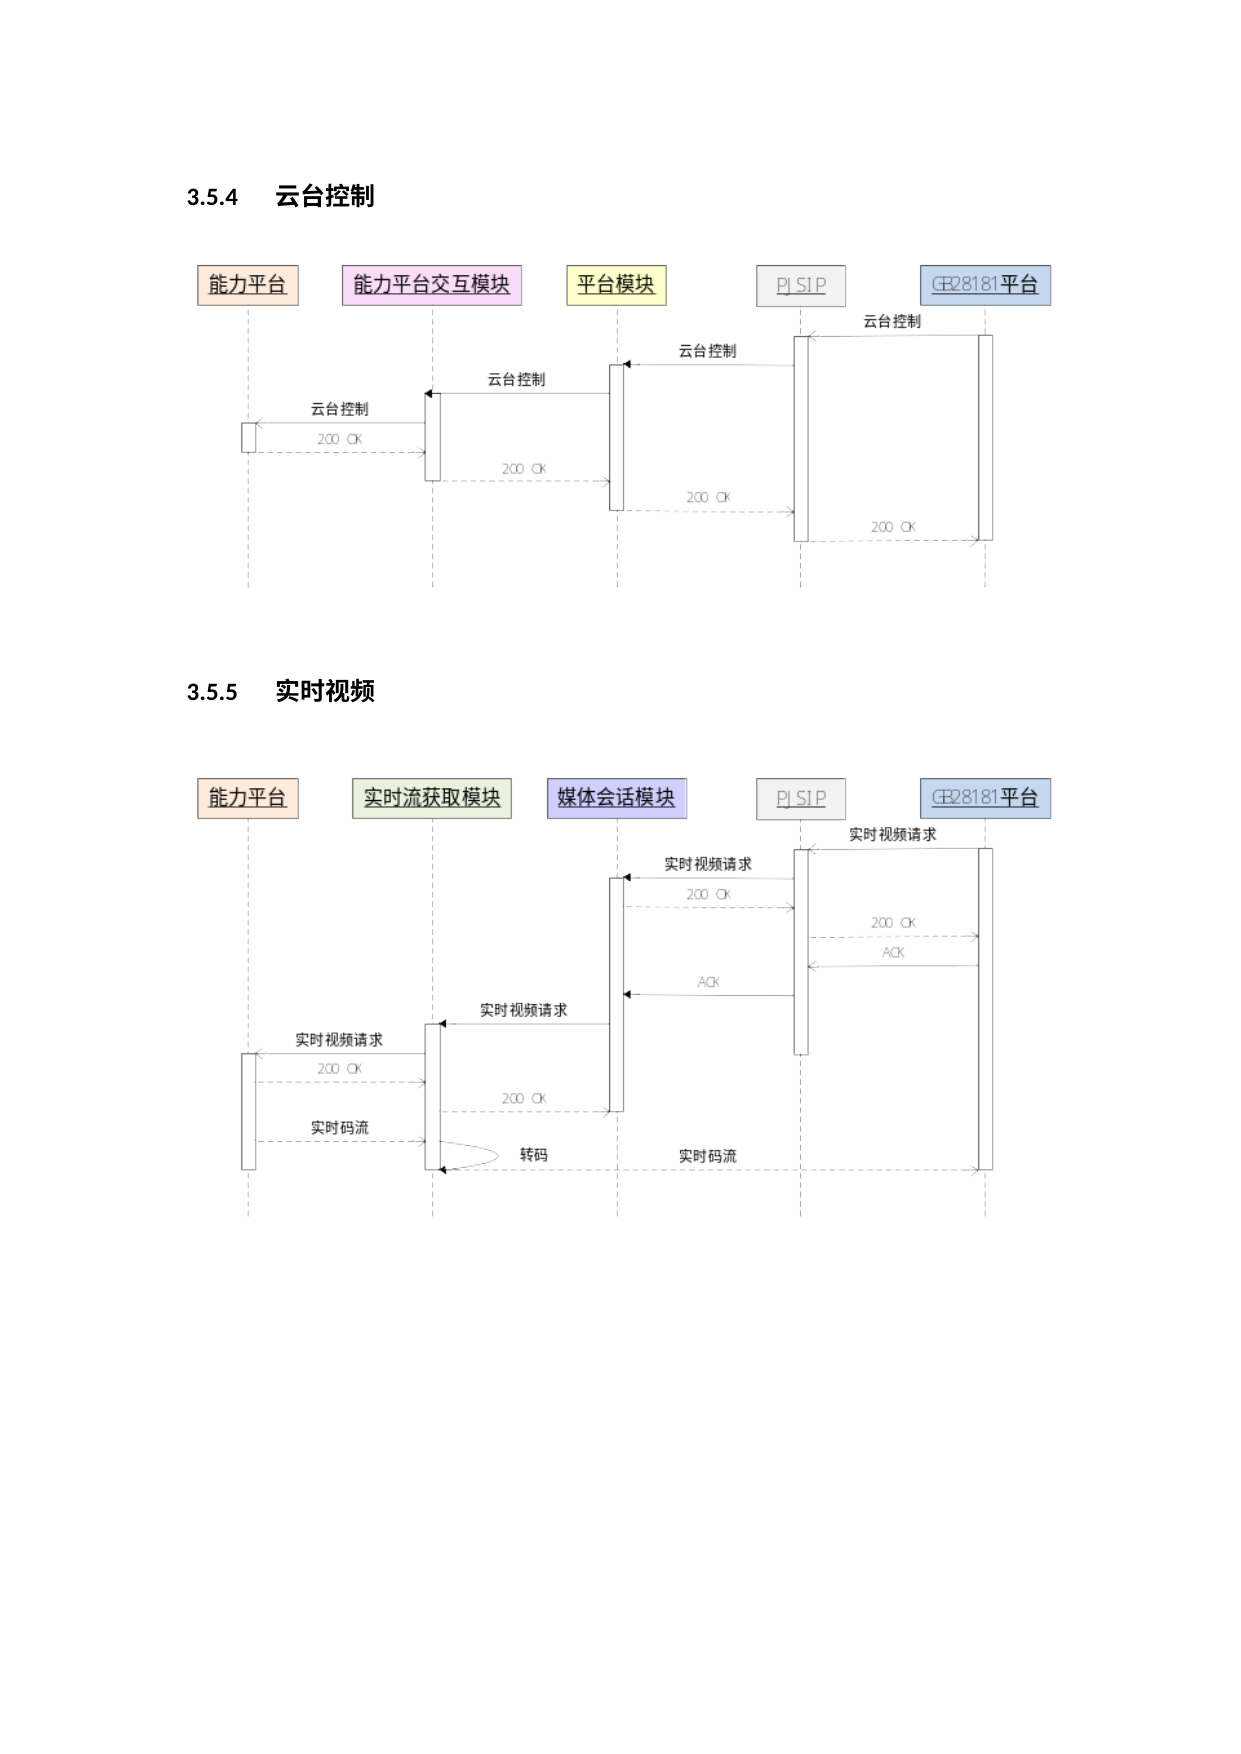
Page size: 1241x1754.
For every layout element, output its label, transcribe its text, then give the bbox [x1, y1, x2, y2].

subtitle 云台控制 [186, 162, 1053, 227]
subtitle 实时视频 [186, 657, 1053, 722]
